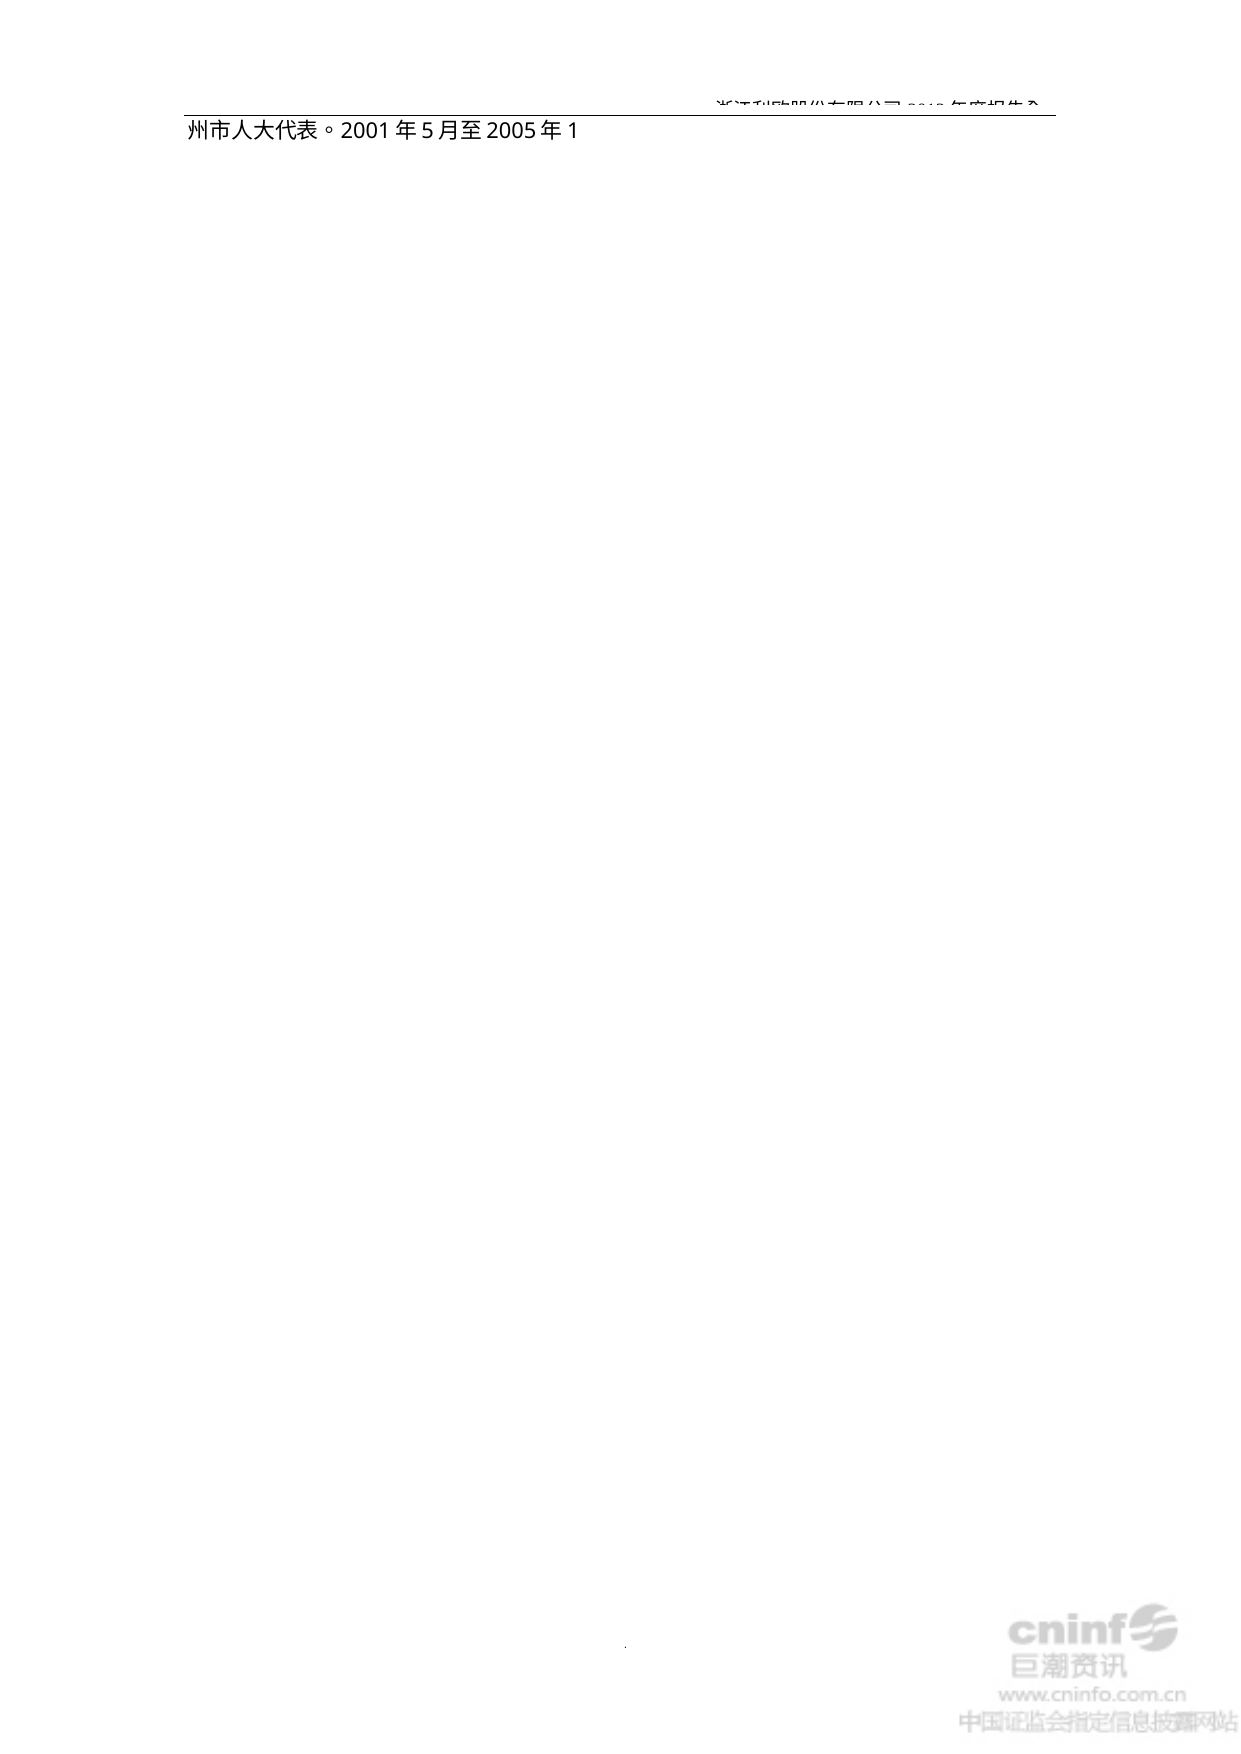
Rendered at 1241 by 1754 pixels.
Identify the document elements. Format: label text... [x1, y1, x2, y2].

picture [958, 1593, 1241, 1754]
